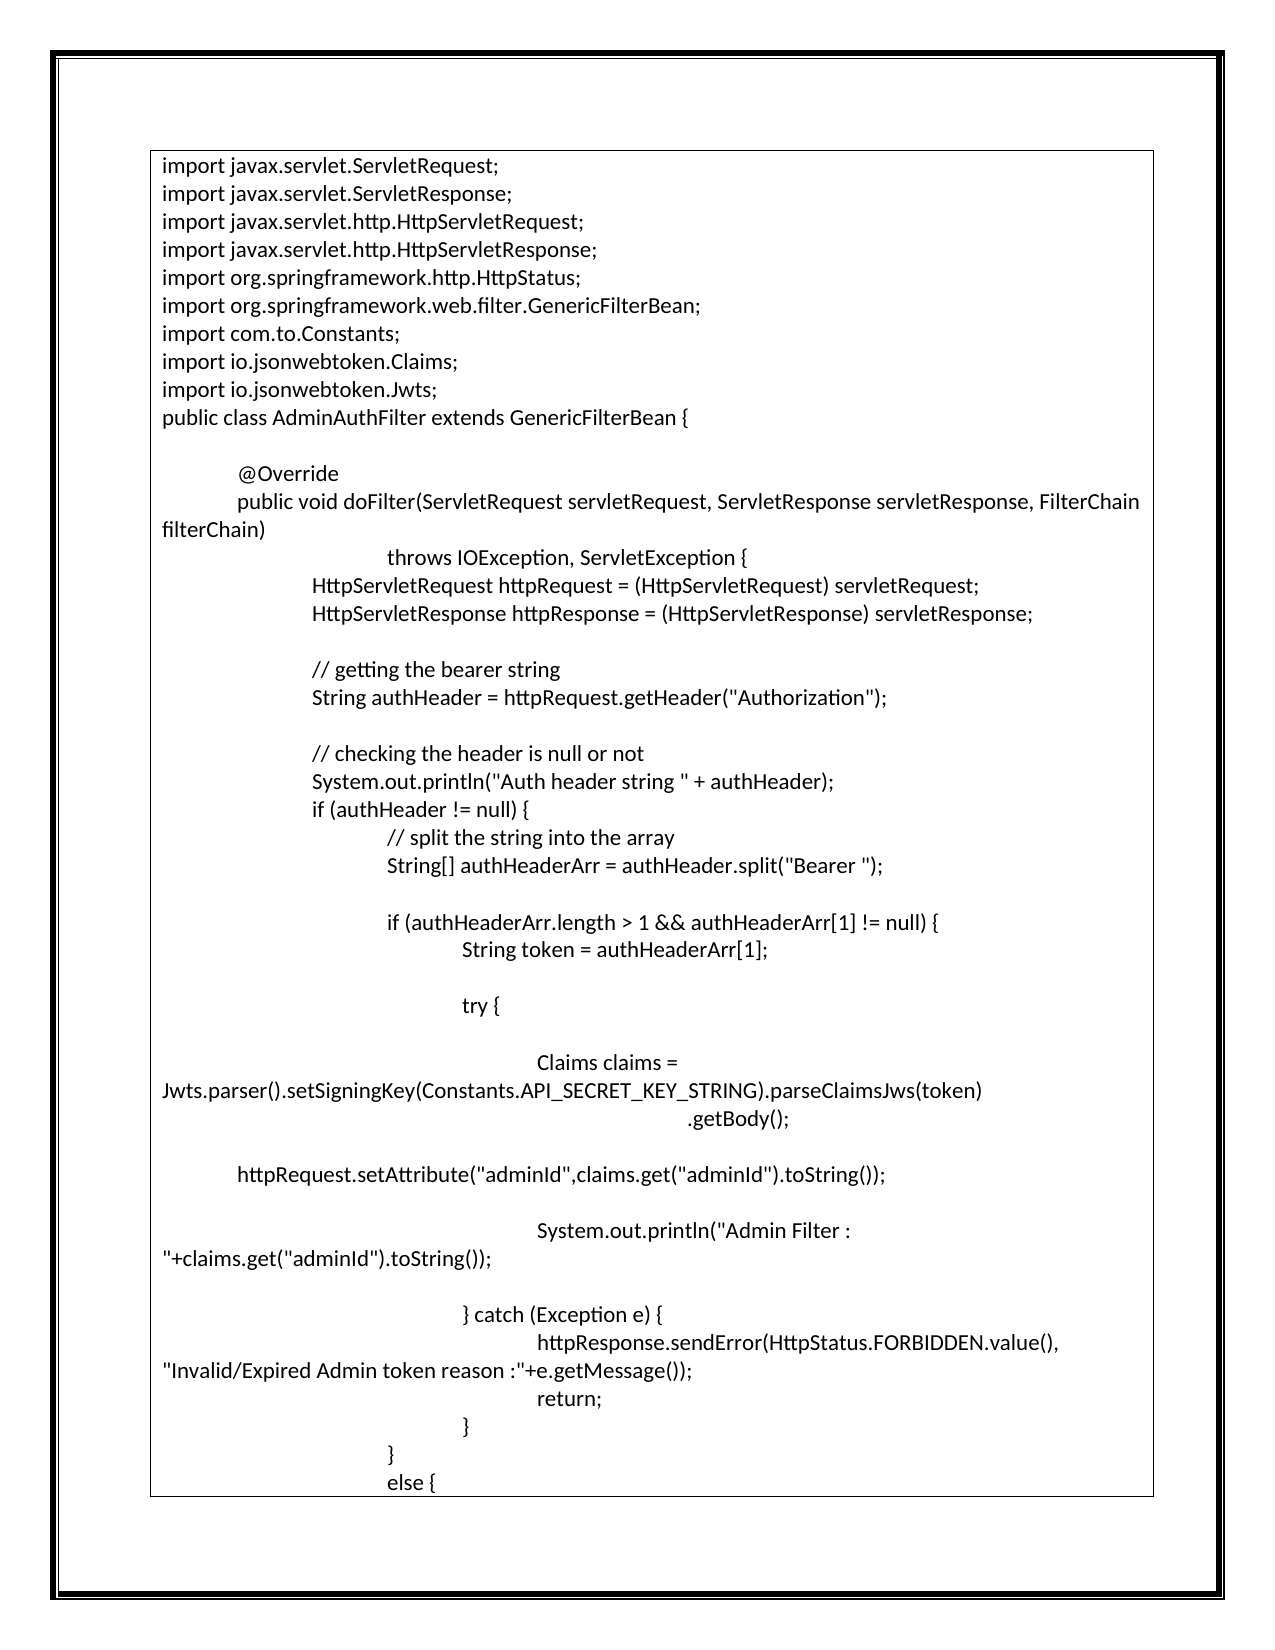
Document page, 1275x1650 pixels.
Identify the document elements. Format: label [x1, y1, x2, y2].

table_cell [151, 151, 1153, 1496]
